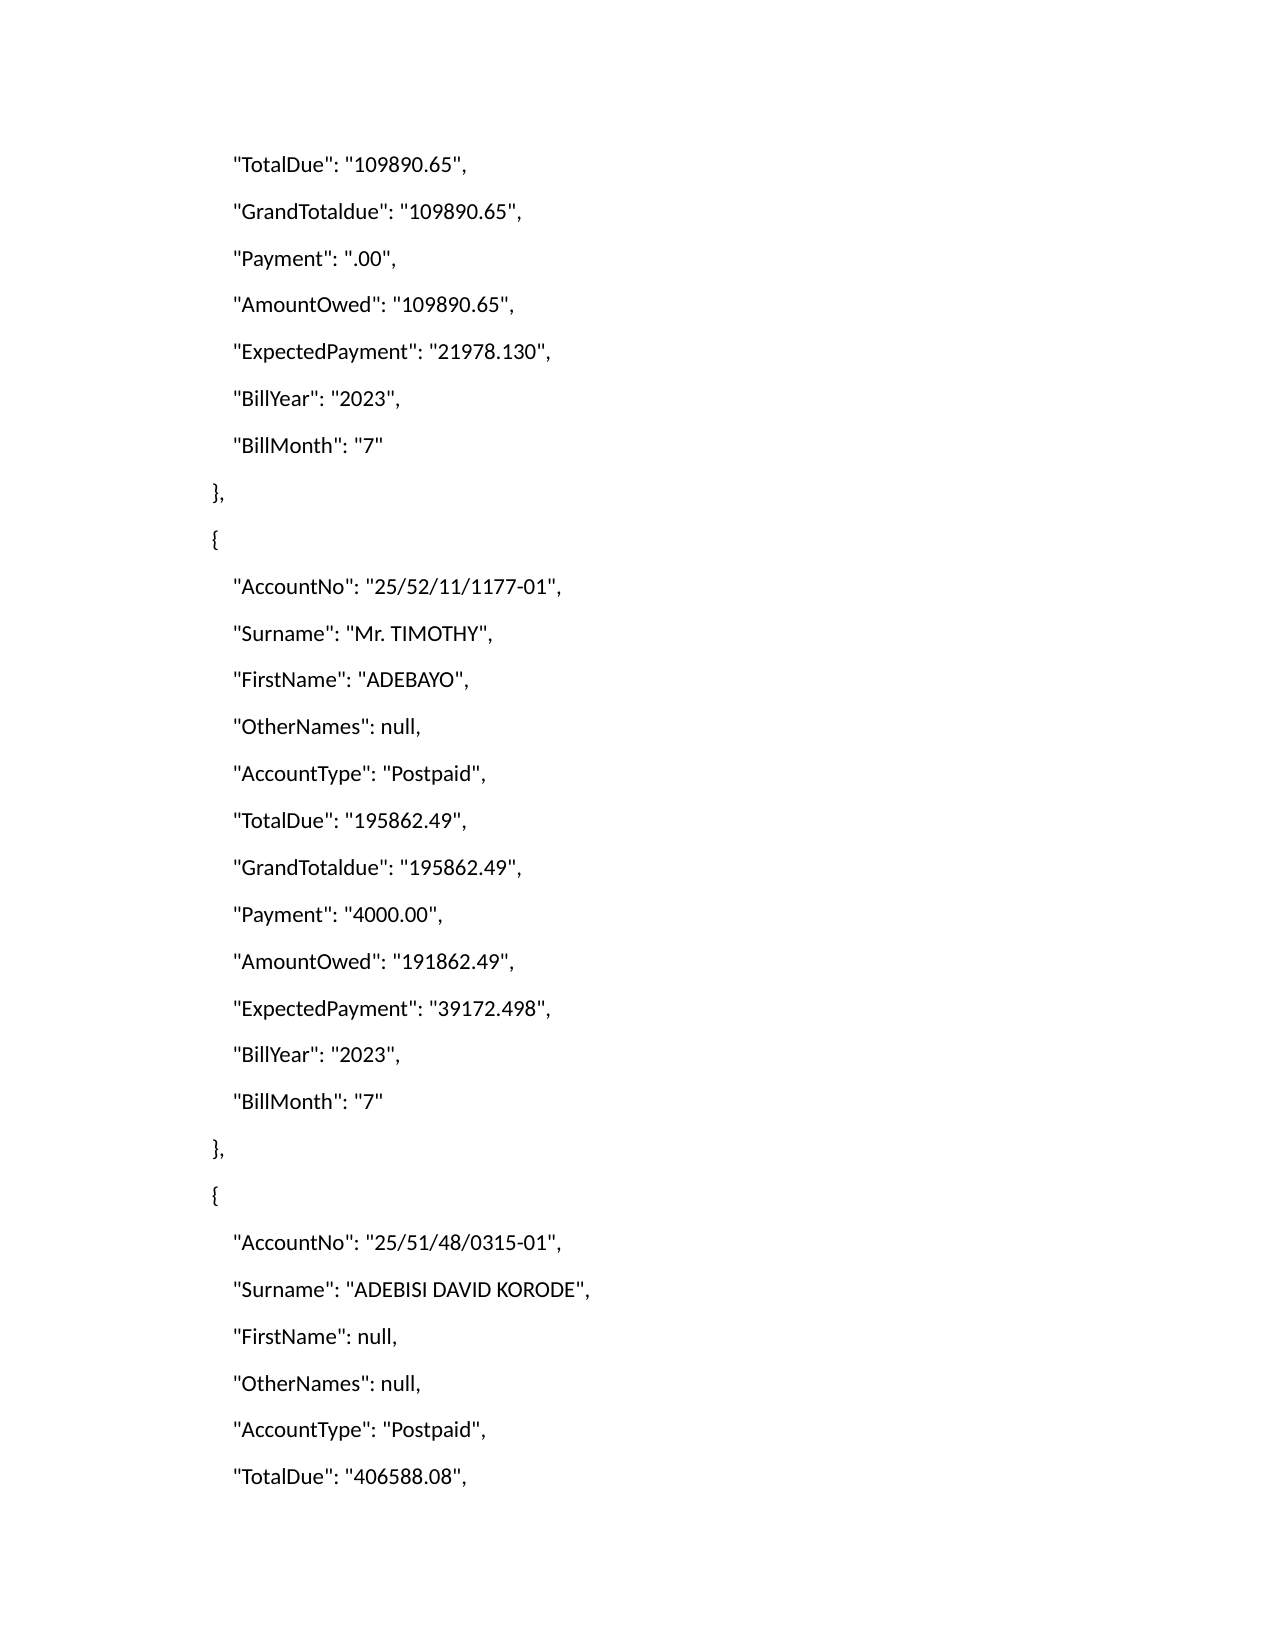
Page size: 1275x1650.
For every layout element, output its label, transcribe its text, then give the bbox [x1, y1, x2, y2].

text }, [150, 478, 1125, 506]
text "OtherNames": null, [150, 1369, 1125, 1397]
text "FirstName": "ADEBAYO", [150, 666, 1125, 694]
text "BillMonth": "7" [150, 431, 1125, 459]
text "FirstName": null, [150, 1322, 1125, 1350]
text "TotalDue": "109890.65", [150, 150, 1125, 178]
text "AmountOwed": "191862.49", [150, 947, 1125, 975]
text "AccountNo": "25/52/11/1177-01", [150, 572, 1125, 600]
text "BillYear": "2023", [150, 1041, 1125, 1069]
text "Payment": "4000.00", [150, 900, 1125, 928]
text "ExpectedPayment": "39172.498", [150, 994, 1125, 1022]
text "Surname": "Mr. TIMOTHY", [150, 619, 1125, 647]
text "TotalDue": "195862.49", [150, 806, 1125, 834]
text "ExpectedPayment": "21978.130", [150, 337, 1125, 366]
text "OtherNames": null, [150, 712, 1125, 741]
text { [150, 1181, 1125, 1209]
text "AccountType": "Postpaid", [150, 1416, 1125, 1444]
text "Surname": "ADEBISI DAVID KORODE", [150, 1275, 1125, 1303]
text "TotalDue": "406588.08", [150, 1462, 1125, 1491]
text "GrandTotaldue": "109890.65", [150, 197, 1125, 225]
text "GrandTotaldue": "195862.49", [150, 853, 1125, 881]
text "BillYear": "2023", [150, 384, 1125, 412]
text "AccountType": "Postpaid", [150, 759, 1125, 787]
text "Payment": ".00", [150, 244, 1125, 272]
text "BillMonth": "7" [150, 1087, 1125, 1116]
text { [150, 525, 1125, 553]
text "AmountOwed": "109890.65", [150, 291, 1125, 319]
text }, [150, 1134, 1125, 1162]
text "AccountNo": "25/51/48/0315-01", [150, 1228, 1125, 1256]
